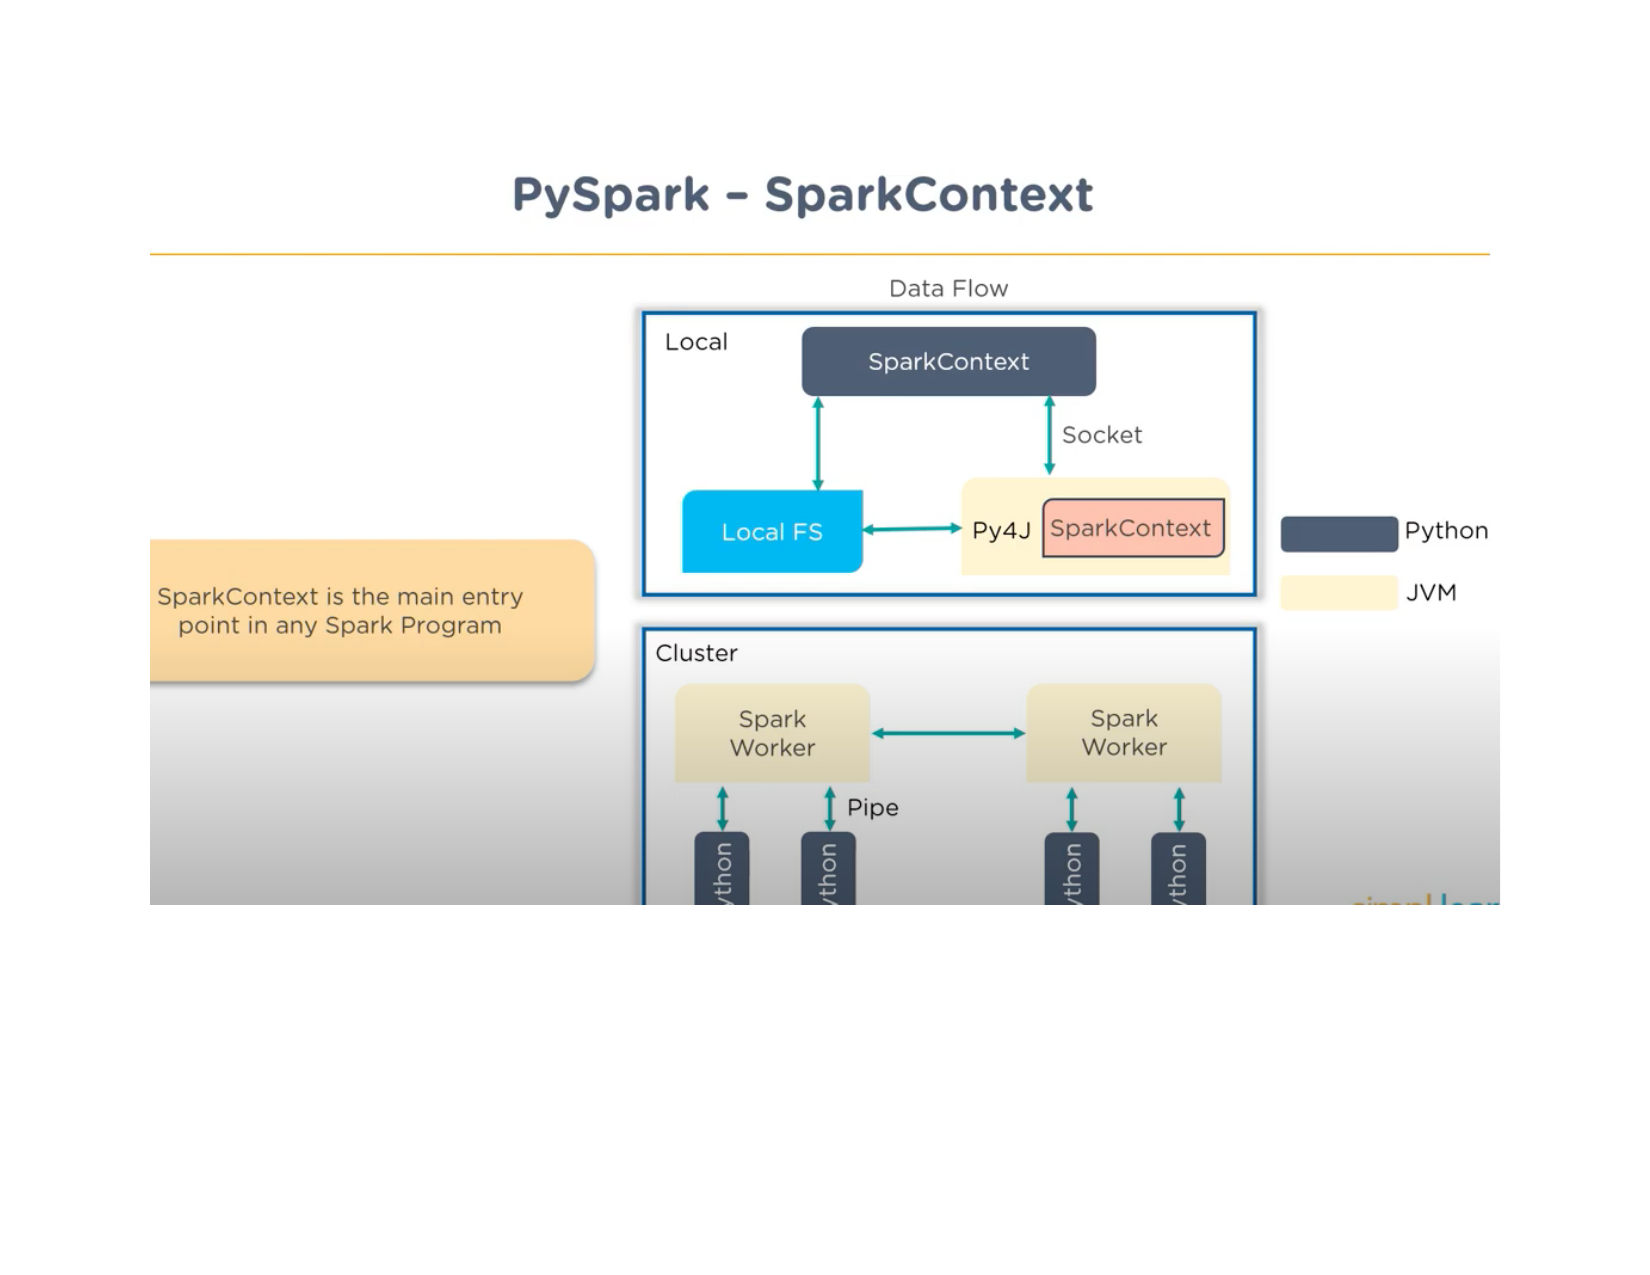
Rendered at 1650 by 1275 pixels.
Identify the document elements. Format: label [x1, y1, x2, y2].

picture [150, 150, 1500, 905]
